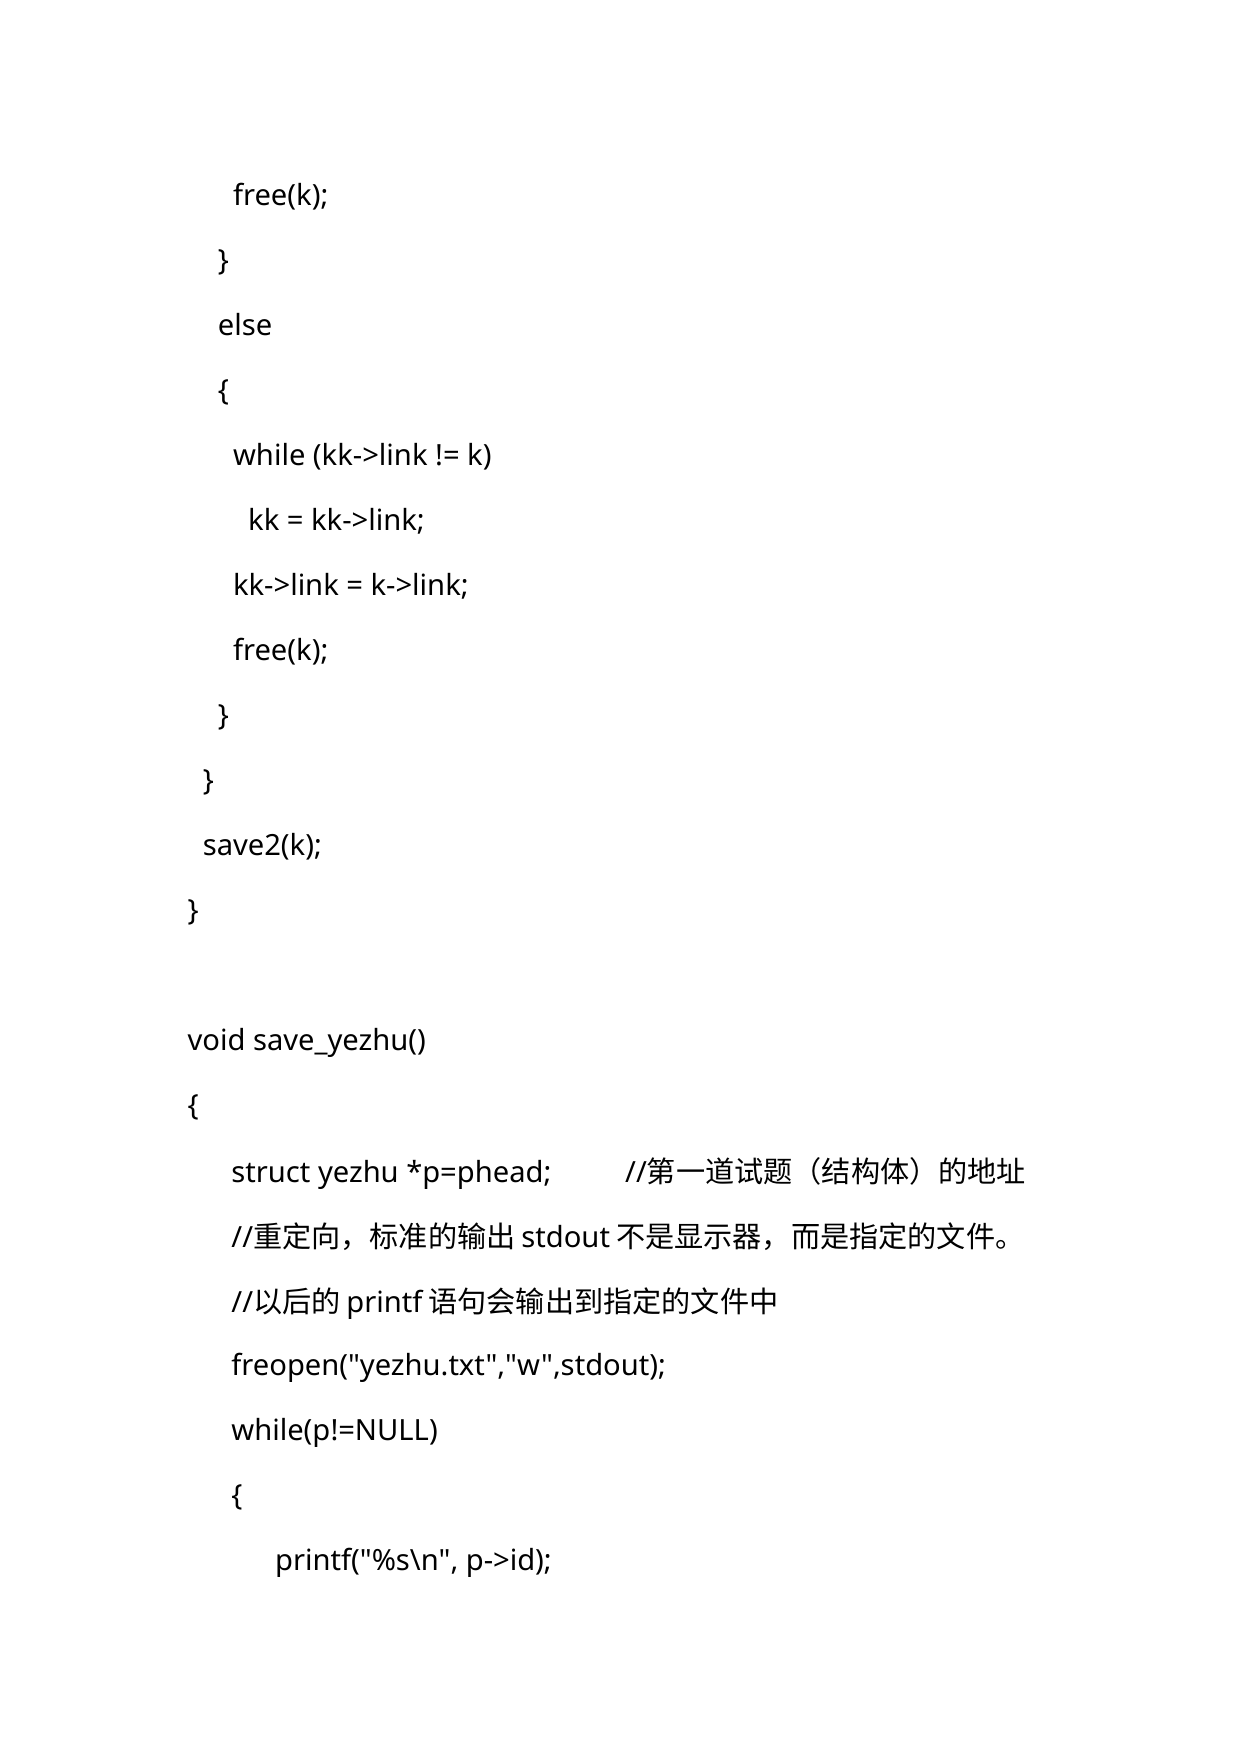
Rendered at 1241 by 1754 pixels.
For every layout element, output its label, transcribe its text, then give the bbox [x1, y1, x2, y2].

text } [187, 877, 1053, 942]
text while(p!=NULL) [187, 1397, 1053, 1462]
text free(k); [187, 162, 1053, 227]
text } [187, 682, 1053, 747]
text else [187, 292, 1053, 357]
text } [187, 227, 1053, 292]
text kk->link = k->link; [187, 552, 1053, 617]
text } [187, 747, 1053, 812]
text save2(k); [187, 812, 1053, 877]
text //以后的printf语句会输出到指定的文件中 [187, 1267, 1053, 1332]
text free(k); [187, 617, 1053, 682]
text kk = kk->link; [187, 487, 1053, 552]
text { [187, 1072, 1053, 1137]
text while (kk->link != k) [187, 422, 1053, 487]
text //重定向，标准的输出stdout不是显示器，而是指定的文件。 [187, 1202, 1053, 1267]
text struct yezhu *p=phead; //第一道试题（结构体）的地址 [187, 1137, 1053, 1202]
text { [187, 1462, 1053, 1527]
text void save_yezhu() [187, 1007, 1053, 1072]
text freopen("yezhu.txt","w",stdout); [187, 1332, 1053, 1397]
text printf("%s\n", p->id); [187, 1527, 1053, 1592]
text { [187, 357, 1053, 422]
